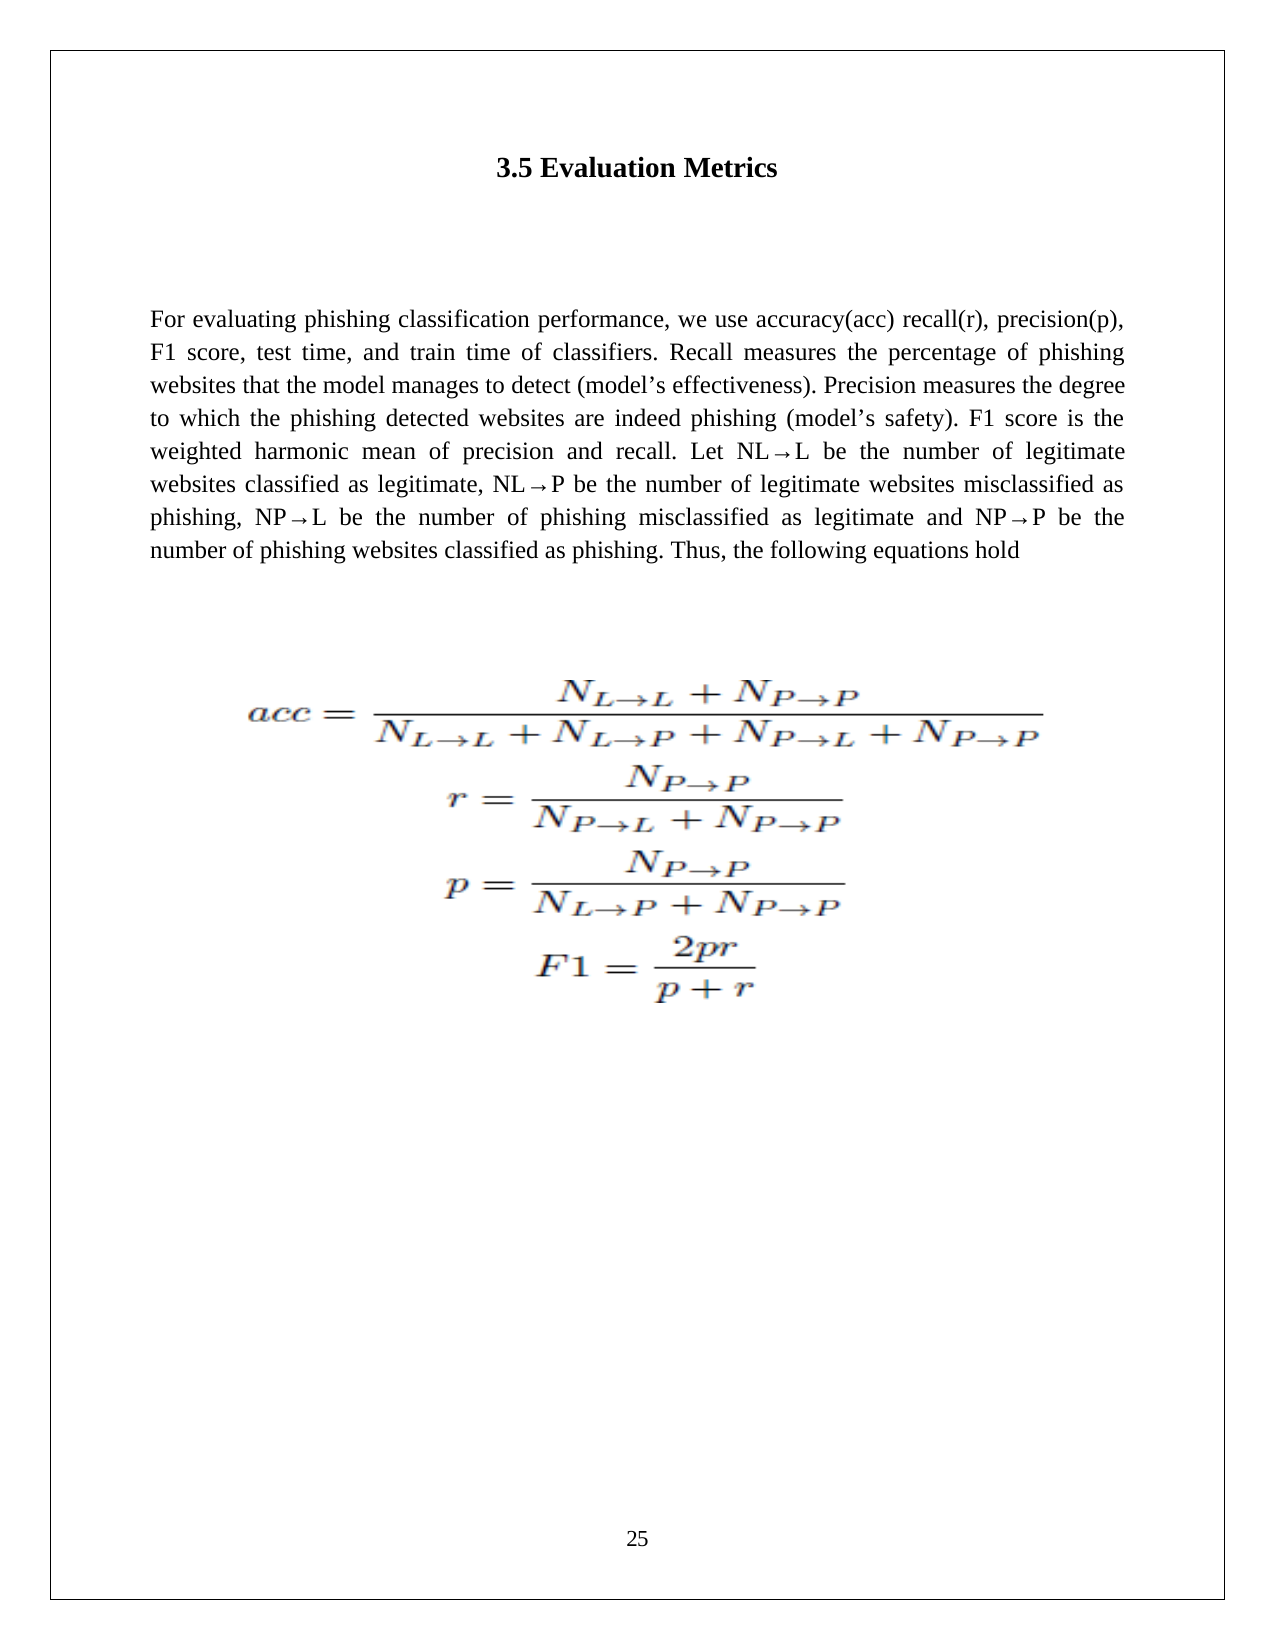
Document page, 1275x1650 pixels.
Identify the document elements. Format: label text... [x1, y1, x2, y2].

picture [247, 680, 1044, 1003]
text For evaluating phishing classification performance, we use accuracy(acc) recall(r), precision(p), F1 score, test time, and train time of classifiers. Recall measures the percentage of phishing websites that the model manages to detect (model’s effectiveness). Precision measures the degree to which the phishing detected websites are indeed phishing (model’s safety). F1 score is the weighted harmonic mean of precision and recall. Let NL→L be the number of legitimate websites classified as legitimate, NL→P be the number of legitimate websites misclassified as phishing, NP→L be the number of phishing misclassified as legitimate and NP→P be the number of phishing websites classified as phishing. Thus, the following equations hold [150, 304, 1125, 564]
list Evaluation Metrics [496, 150, 1187, 183]
